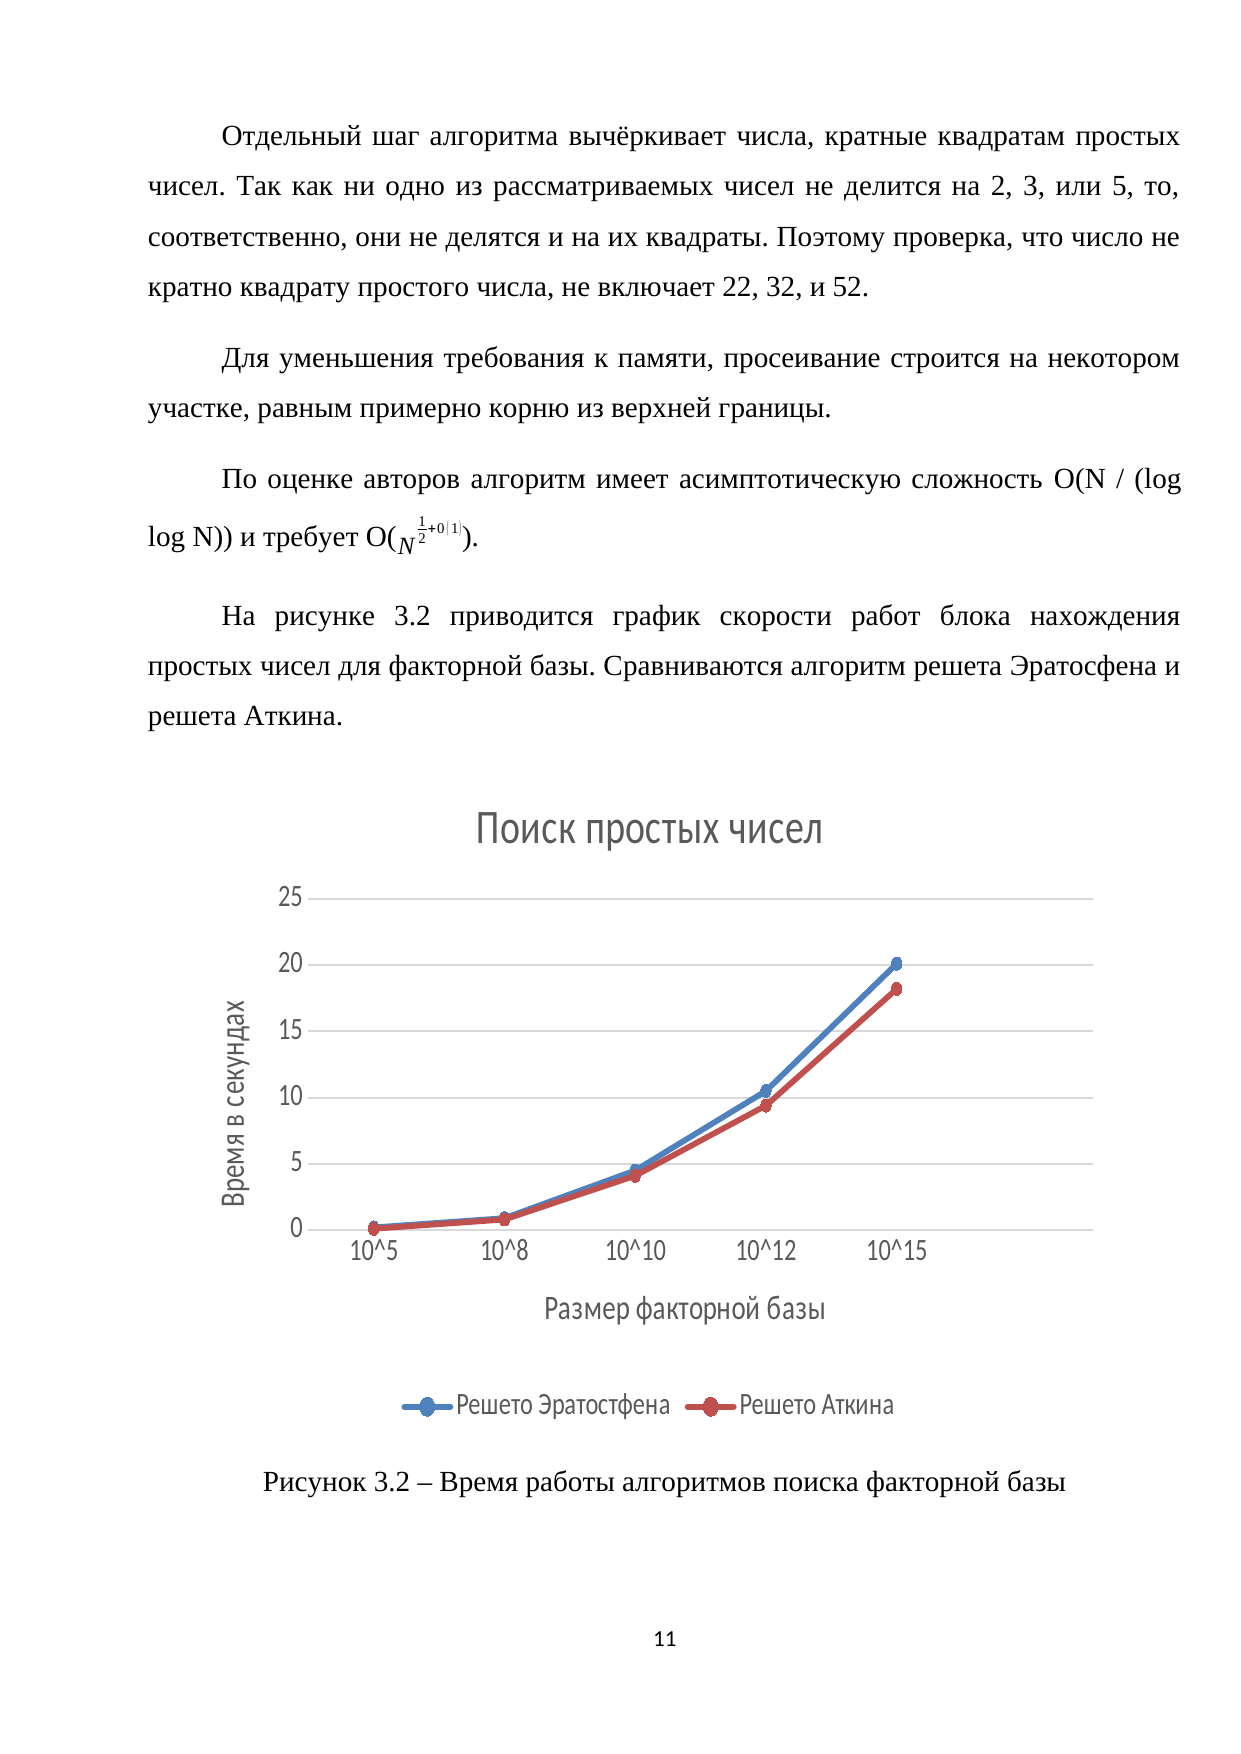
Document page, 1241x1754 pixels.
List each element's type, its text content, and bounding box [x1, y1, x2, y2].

text По оценке авторов алгоритм имеет асимптотическую сложность O(N / (log log N)) и требует O(). [148, 462, 1181, 560]
text На рисунке 3.2 приводится график скорости работ блока нахождения простых чисел для факторной базы. Сравниваются алгоритм решета Эратосфена и решета Аткина. [148, 598, 1181, 732]
text Рисунок 3.2 – Время работы алгоритмов поиска факторной базы [148, 1464, 1181, 1498]
text Для уменьшения требования к памяти, просеивание строится на некотором участке, равным примерно корню из верхней границы. [148, 340, 1181, 424]
